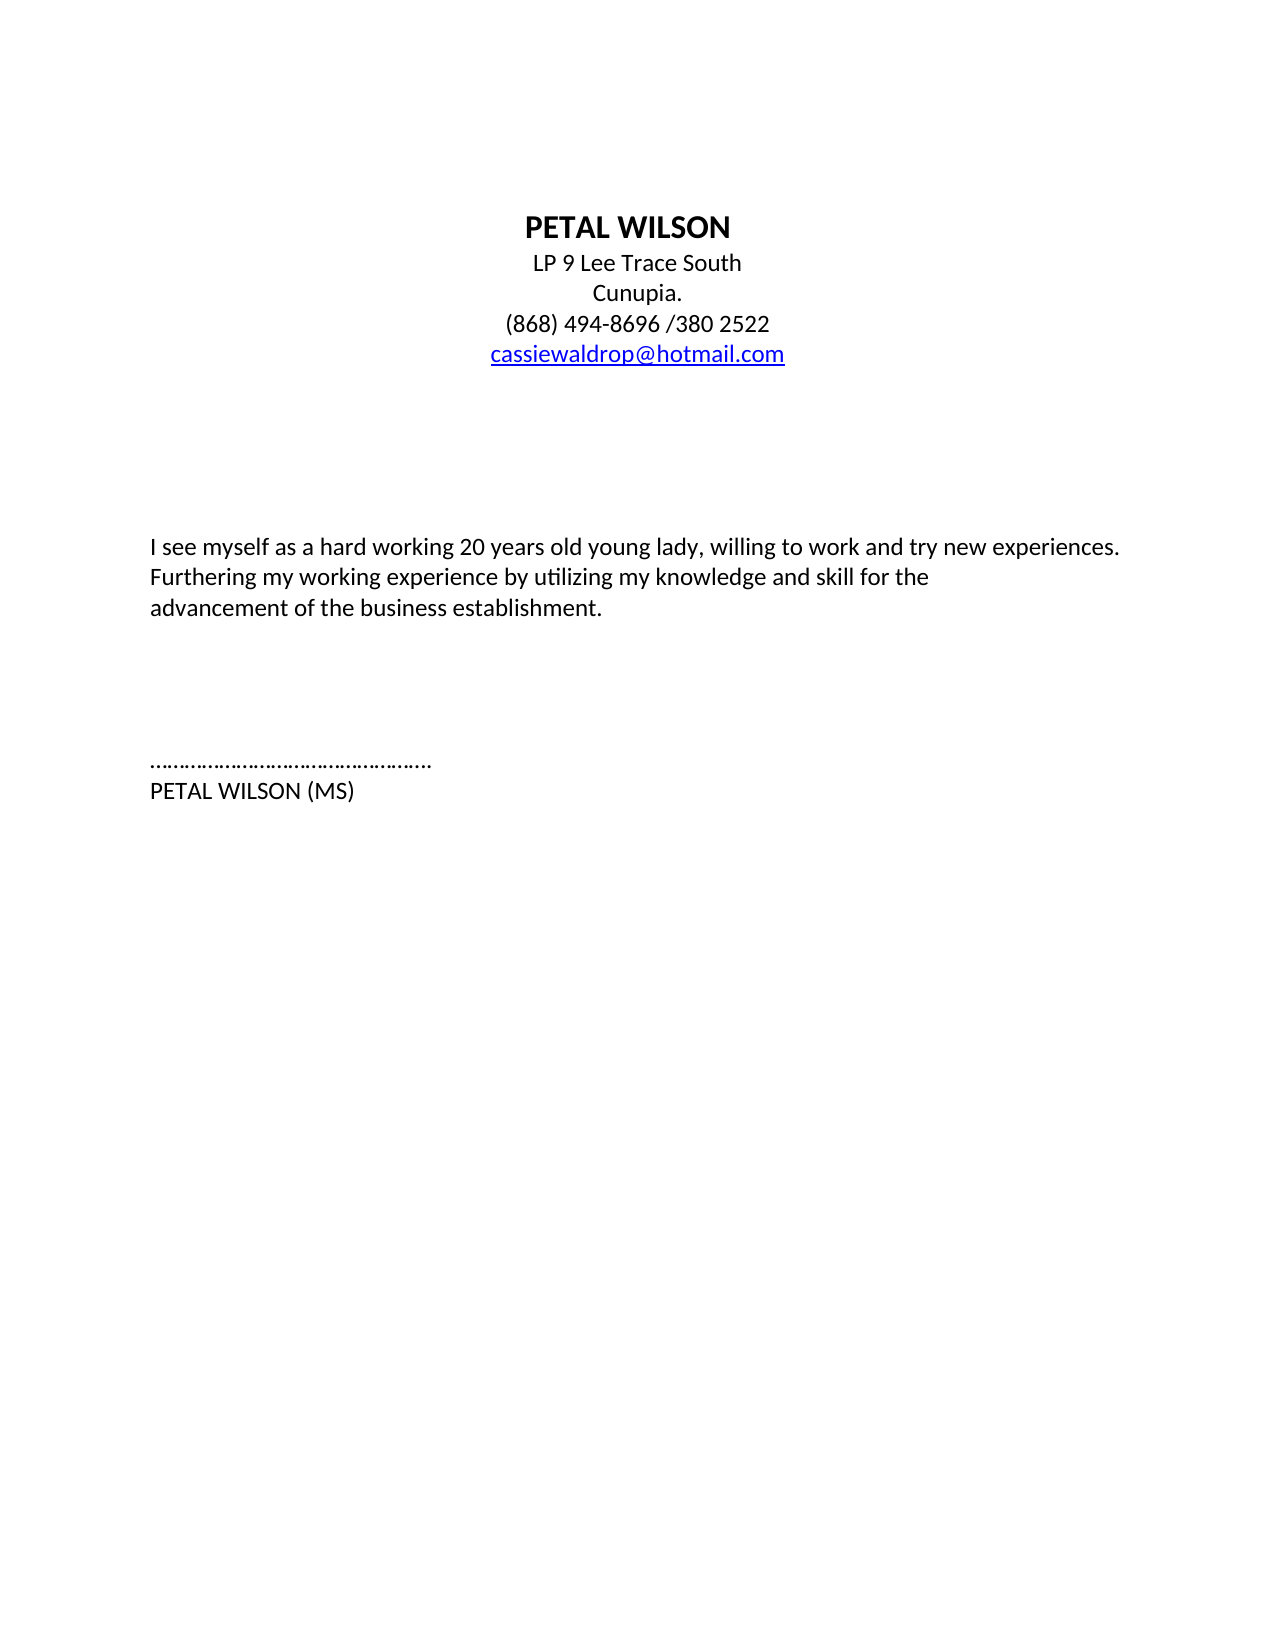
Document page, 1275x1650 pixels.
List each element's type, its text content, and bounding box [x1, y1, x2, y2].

text …………………………………………. [150, 744, 1125, 775]
text PETAL WILSON (MS) [150, 775, 1125, 806]
text advancement of the business establishment. [150, 592, 1125, 622]
text Furthering my working experience by utilizing my knowledge and skill for the [150, 561, 1125, 592]
text LP 9 Lee Trace South [150, 247, 1125, 277]
text Cunupia. [150, 277, 1125, 308]
text PETAL WILSON [450, 206, 1125, 247]
text cassiewaldrop@hotmail.com [150, 338, 1125, 369]
text I see myself as a hard working 20 years old young lady, willing to work and try new experiences. [150, 531, 1125, 561]
text (868) 494-8696 /380 2522 [150, 308, 1125, 338]
